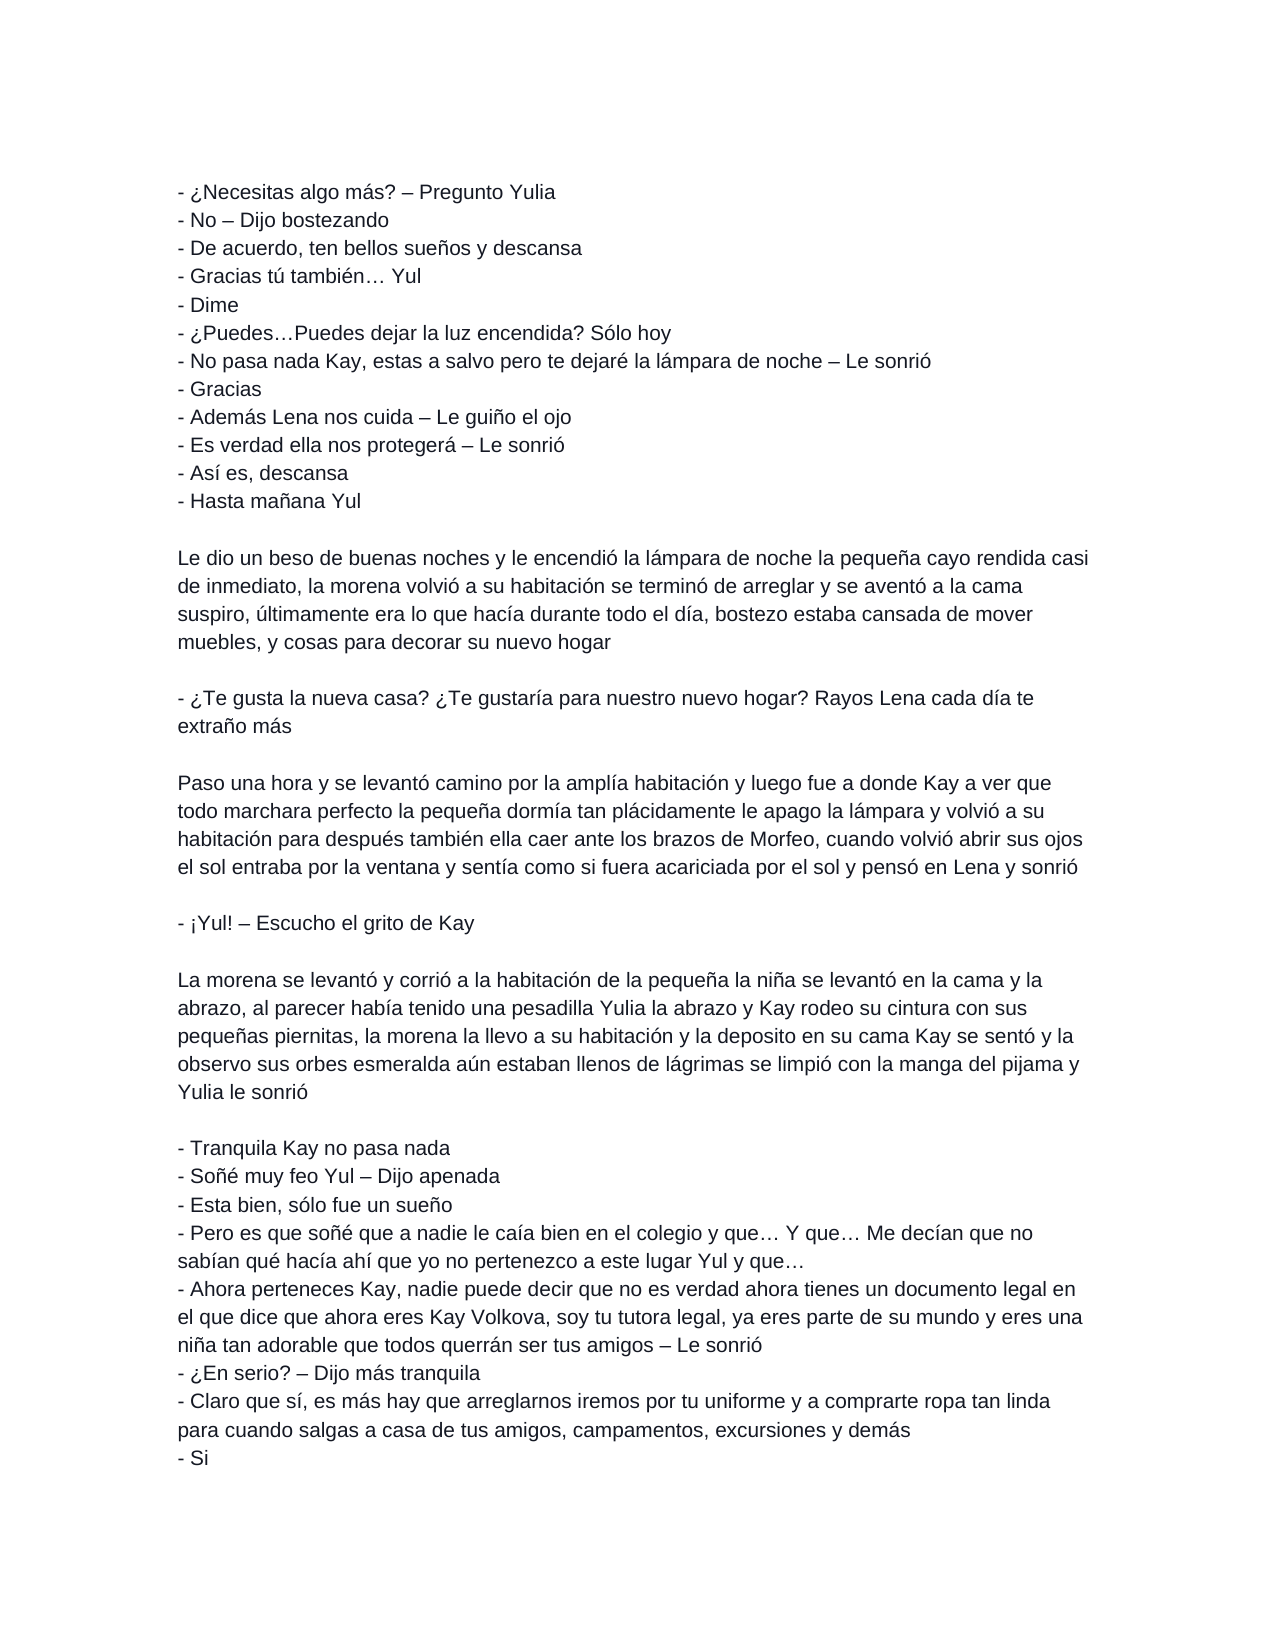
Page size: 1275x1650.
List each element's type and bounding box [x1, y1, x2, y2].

text [177, 148, 1098, 1498]
